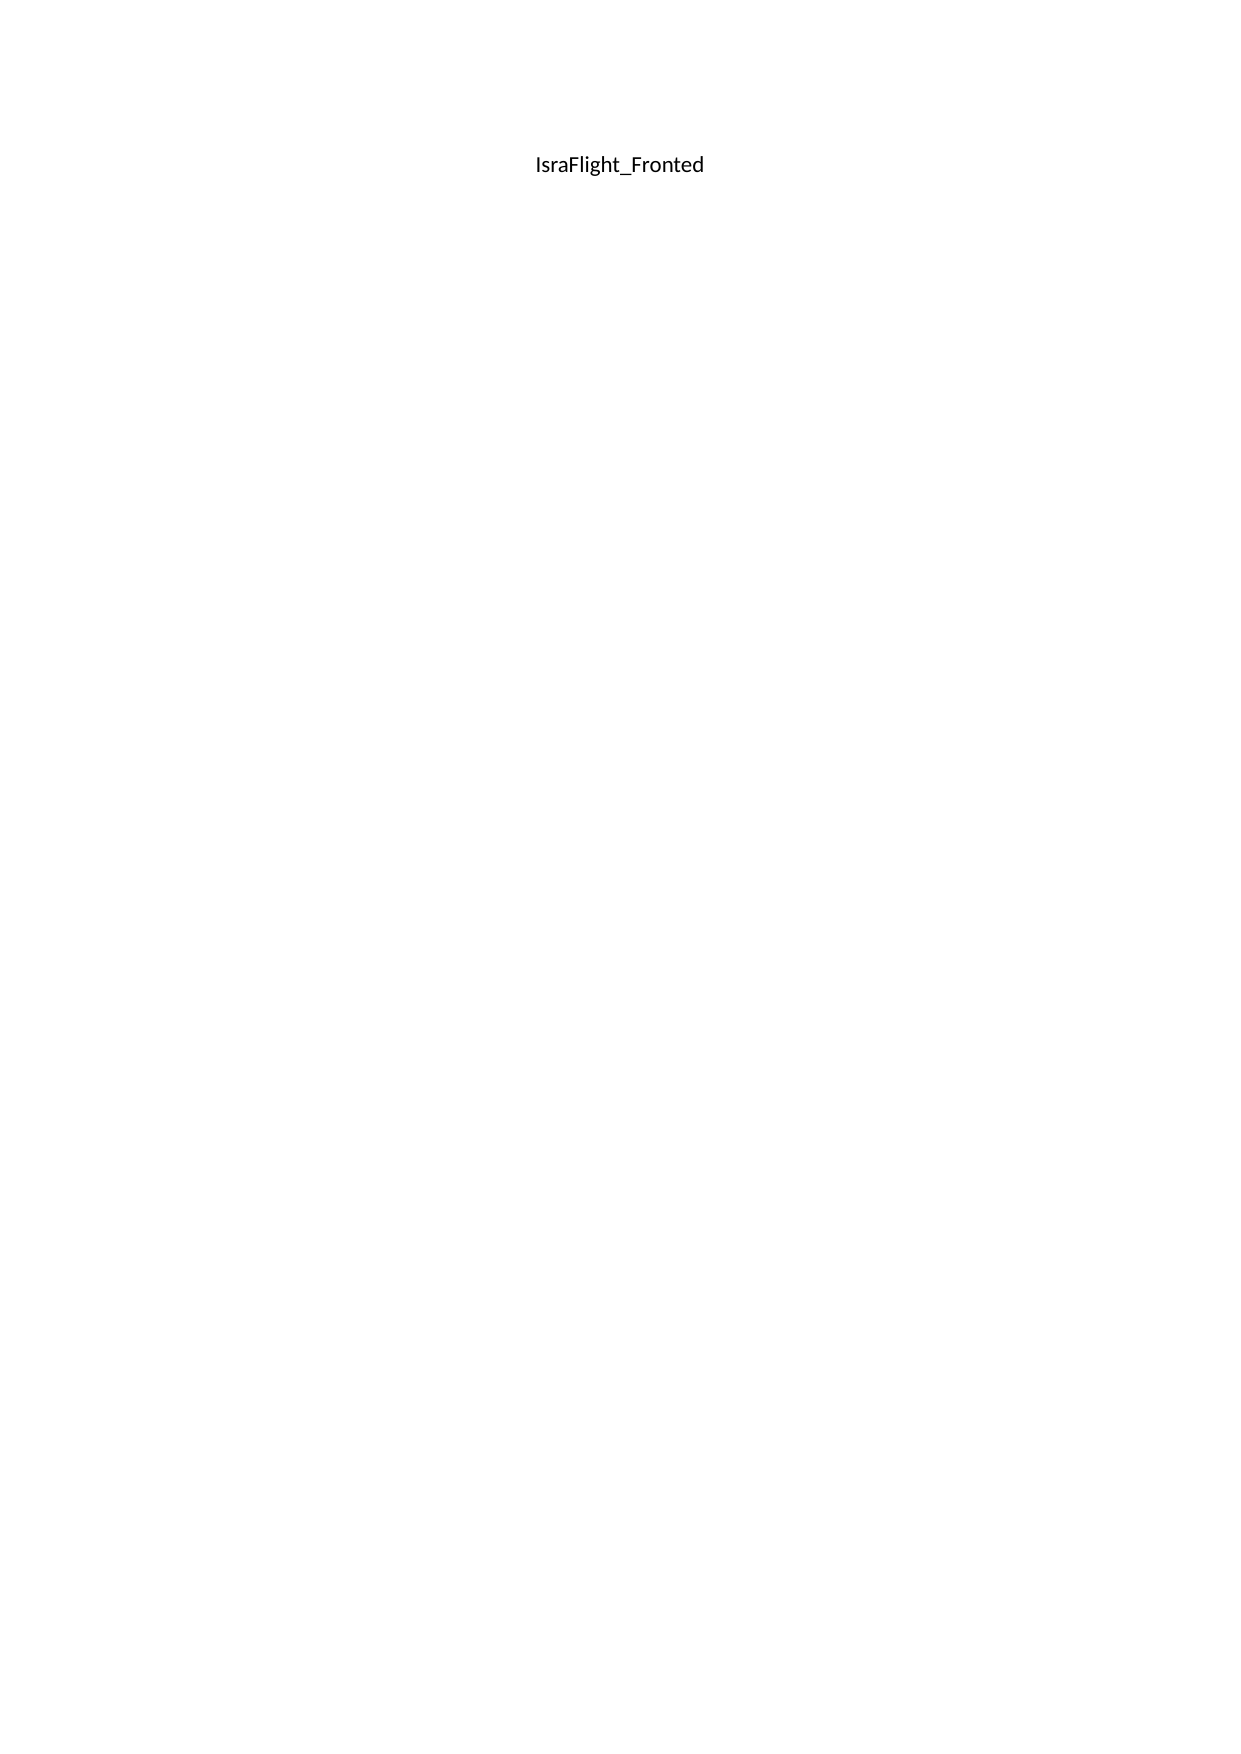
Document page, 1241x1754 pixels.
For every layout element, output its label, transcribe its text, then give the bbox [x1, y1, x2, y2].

text IsraFlight_Fronted [187, 150, 1053, 178]
